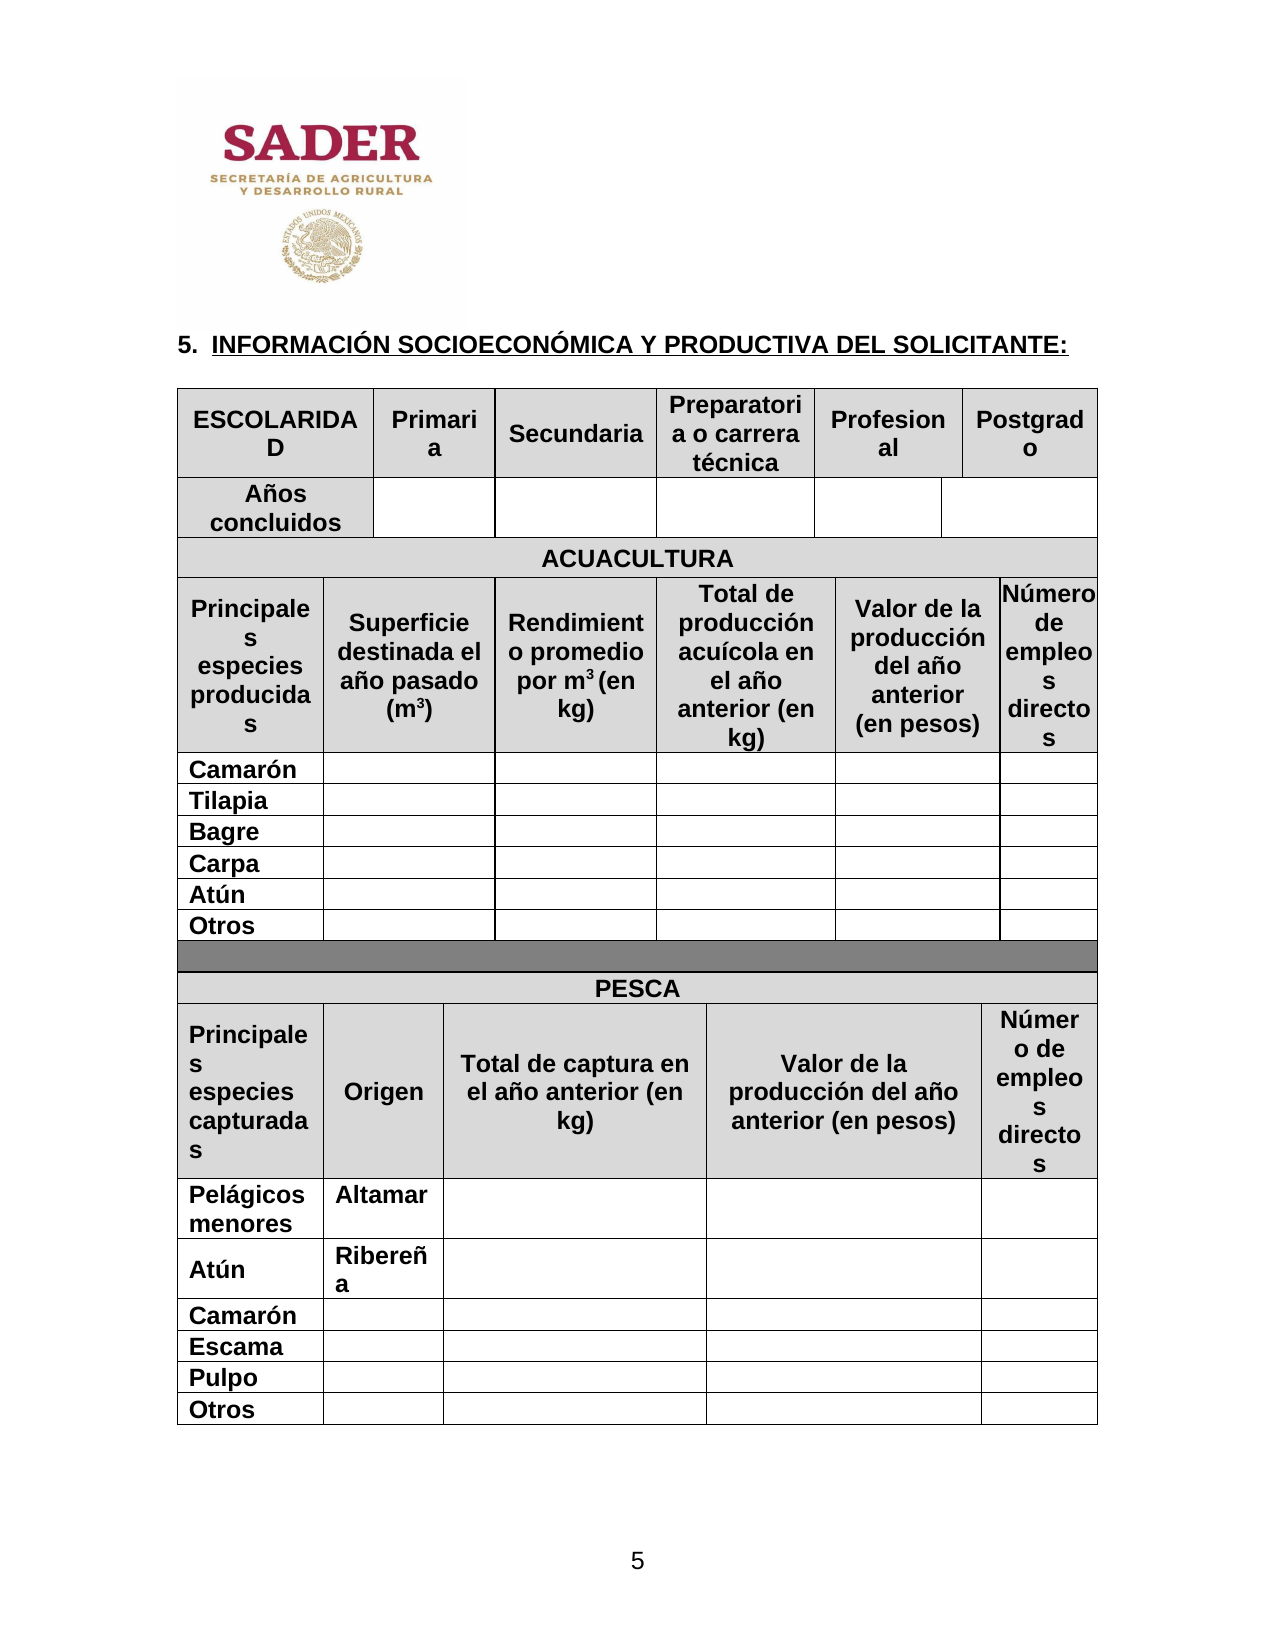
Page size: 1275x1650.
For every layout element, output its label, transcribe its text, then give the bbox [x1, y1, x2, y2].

table_cell [836, 753, 999, 783]
table_cell [1001, 879, 1097, 909]
table_cell Principales especies capturadas [178, 1004, 323, 1178]
table_cell Camarón [178, 753, 323, 783]
table_cell [324, 784, 494, 815]
table_cell [496, 879, 656, 909]
table_cell [444, 1179, 706, 1238]
table_cell [836, 816, 999, 846]
table_cell [836, 879, 999, 909]
table_cell [1001, 910, 1097, 940]
text 5. Información socioeconómica y productiva del solicitante: [177, 330, 1098, 359]
table_cell Altamar [324, 1179, 443, 1238]
table_header ESCOLARIDAD [178, 389, 373, 477]
table_cell [324, 753, 494, 783]
table_cell Atún [178, 1239, 323, 1298]
table_cell [942, 478, 1097, 537]
table_cell [836, 784, 999, 815]
table_cell [496, 847, 656, 877]
table_cell [657, 478, 814, 537]
table_cell [982, 1239, 1097, 1298]
table_cell [324, 816, 494, 846]
table_cell [707, 1299, 981, 1329]
table_cell Origen [324, 1004, 443, 1178]
table_cell [444, 1362, 706, 1392]
table_cell [982, 1299, 1097, 1329]
table_cell Número de empleos directos [1001, 578, 1097, 752]
table_cell [1001, 784, 1097, 815]
table_cell PESCA [178, 973, 1097, 1003]
table_header Preparatoria o carrera técnica [657, 389, 814, 477]
table_cell [836, 847, 999, 877]
table_cell [324, 1331, 443, 1361]
table_cell [707, 1393, 981, 1423]
table_cell [444, 1239, 706, 1298]
table_cell Número de empleos directos [982, 1004, 1097, 1178]
table_cell Camarón [178, 1299, 323, 1329]
picture [177, 75, 467, 331]
table_cell Atún [178, 879, 323, 909]
table_cell Rendimiento promedio por m3 (en kg) [496, 578, 656, 752]
table_cell Bagre [178, 816, 323, 846]
table_cell Tilapia [178, 784, 323, 815]
table_cell [982, 1331, 1097, 1361]
table_cell [324, 1299, 443, 1329]
table_cell [324, 1393, 443, 1423]
table_cell [657, 879, 835, 909]
table_cell [178, 941, 1097, 971]
table_cell [496, 784, 656, 815]
table_cell Valor de la producción del año anterior (en pesos) [707, 1004, 981, 1178]
table_cell Ribereña [324, 1239, 443, 1298]
table_header Postgrado [963, 389, 1097, 477]
table_cell ACUACULTURA [178, 538, 1097, 577]
table_cell [324, 1362, 443, 1392]
table_cell Valor de la producción del año anterior (en pesos) [836, 578, 999, 752]
table_cell Pulpo [178, 1362, 323, 1392]
table_cell Escama [178, 1331, 323, 1361]
table_cell Años concluidos [178, 478, 373, 537]
table_cell [324, 847, 494, 877]
table_cell [657, 847, 835, 877]
table_cell Superficie destinada el año pasado (m3) [324, 578, 494, 752]
table_cell Principales especies producidas [178, 578, 323, 752]
table_cell [1001, 847, 1097, 877]
table_cell [444, 1299, 706, 1329]
table_cell Otros [178, 910, 323, 940]
table_cell [374, 478, 494, 537]
table_cell [496, 910, 656, 940]
table_cell [707, 1239, 981, 1298]
table_cell [324, 879, 494, 909]
table_cell [657, 784, 835, 815]
table_cell Pelágicos menores [178, 1179, 323, 1238]
table_cell [707, 1362, 981, 1392]
table_cell [657, 753, 835, 783]
table_cell [496, 816, 656, 846]
table_cell Total de producción acuícola en el año anterior (en kg) [657, 578, 835, 752]
table_cell [657, 910, 835, 940]
table_cell [707, 1179, 981, 1238]
table_cell [815, 478, 941, 537]
table_cell [982, 1362, 1097, 1392]
table_cell Total de captura en el año anterior (en kg) [444, 1004, 706, 1178]
table_cell [836, 910, 999, 940]
table_cell [444, 1331, 706, 1361]
table_cell [982, 1393, 1097, 1423]
table_header Secundaria [496, 389, 656, 477]
table_cell Otros [178, 1393, 323, 1423]
table_cell Carpa [178, 847, 323, 877]
table_cell [982, 1179, 1097, 1238]
table_cell [1001, 816, 1097, 846]
table_cell [496, 753, 656, 783]
table_cell [707, 1331, 981, 1361]
table_cell [1001, 753, 1097, 783]
table_header Profesional [815, 389, 962, 477]
table_cell [324, 910, 494, 940]
table_header Primaria [374, 389, 494, 477]
table_cell [657, 816, 835, 846]
table_cell [496, 478, 656, 537]
table_cell [444, 1393, 706, 1423]
